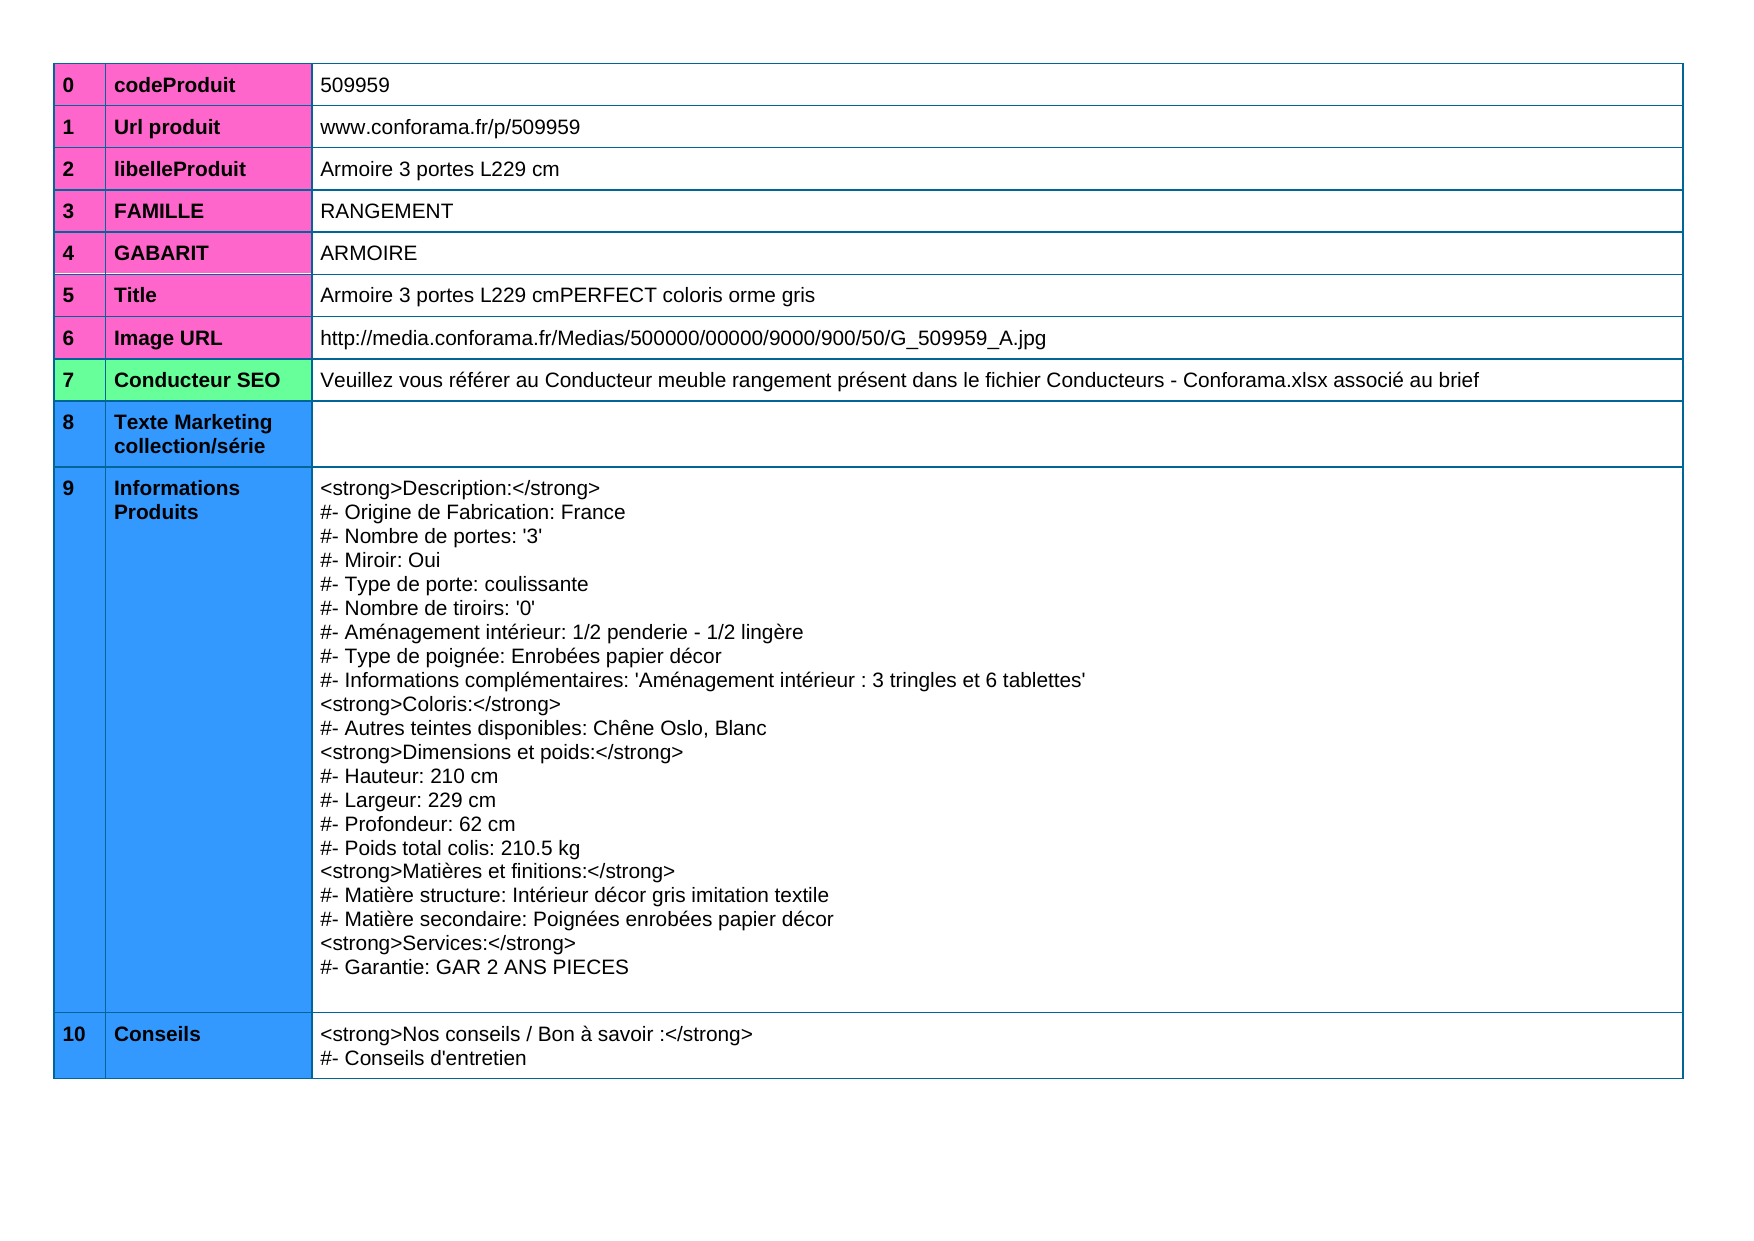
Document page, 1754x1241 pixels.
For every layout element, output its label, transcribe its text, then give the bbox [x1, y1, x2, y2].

table_cell ARMOIRE [313, 233, 1682, 273]
table_cell Texte Marketing collection/série [106, 402, 311, 466]
table_cell GABARIT [106, 233, 311, 273]
table_cell Armoire 3 portes L229 cmPERFECT coloris orme gris [313, 275, 1682, 316]
table_cell Title [106, 275, 311, 316]
table_cell Informations Produits [106, 468, 311, 1011]
table_header codeProduit [106, 64, 311, 105]
table_cell libelleProduit [106, 148, 311, 189]
table_cell 4 [55, 233, 105, 273]
table_cell <strong>Description:</strong> #- Origine de Fabrication: France #- Nombre de portes: '3' #- Miroir: Oui #- Type de porte: coulissante #- Nombre de tiroirs: '0' #- Aménagement intérieur: 1/2 penderie - 1/2 lingère #- Type de poignée: Enrobées papier décor #- Informations complémentaires: 'Aménagement intérieur : 3 tringles et 6 tablettes' <strong>Coloris:</strong> #- Autres teintes disponibles: Chêne Oslo, Blanc <strong>Dimensions et poids:</strong> #- Hauteur: 210 cm #- Largeur: 229 cm #- Profondeur: 62 cm #- Poids total colis: 210.5 kg <strong>Matières et finitions:</strong> #- Matière structure: Intérieur décor gris imitation textile #- Matière secondaire: Poignées enrobées papier décor <strong>Services:</strong> #- Garantie: GAR 2 ANS PIECES [313, 468, 1682, 1011]
table_cell FAMILLE [106, 191, 311, 231]
table_cell http://media.conforama.fr/Medias/500000/00000/9000/900/50/G_509959_A.jpg [313, 317, 1682, 358]
table_cell 7 [55, 360, 105, 400]
table_cell Image URL [106, 317, 311, 358]
table_cell 6 [55, 317, 105, 358]
table_cell 1 [55, 106, 105, 147]
table_cell Veuillez vous référer au Conducteur meuble rangement présent dans le fichier Conducteurs - Conforama.xlsx associé au brief [313, 360, 1682, 400]
table_cell www.conforama.fr/p/509959 [313, 106, 1682, 147]
table_cell [313, 402, 1682, 466]
table_cell 2 [55, 148, 105, 189]
table_cell <strong>Nos conseils / Bon à savoir :</strong> #- Conseils d'entretien [313, 1013, 1682, 1078]
table_cell RANGEMENT [313, 191, 1682, 231]
table_header 0 [55, 64, 105, 105]
table_cell 8 [55, 402, 105, 466]
table_cell 10 [55, 1013, 105, 1078]
table_cell Url produit [106, 106, 311, 147]
table_cell 5 [55, 275, 105, 316]
table_cell Conseils [106, 1013, 311, 1078]
table_cell Conducteur SEO [106, 360, 311, 400]
table_cell 3 [55, 191, 105, 231]
table_header 509959 [313, 64, 1682, 105]
table_cell 9 [55, 468, 105, 1011]
table_cell Armoire 3 portes L229 cm [313, 148, 1682, 189]
